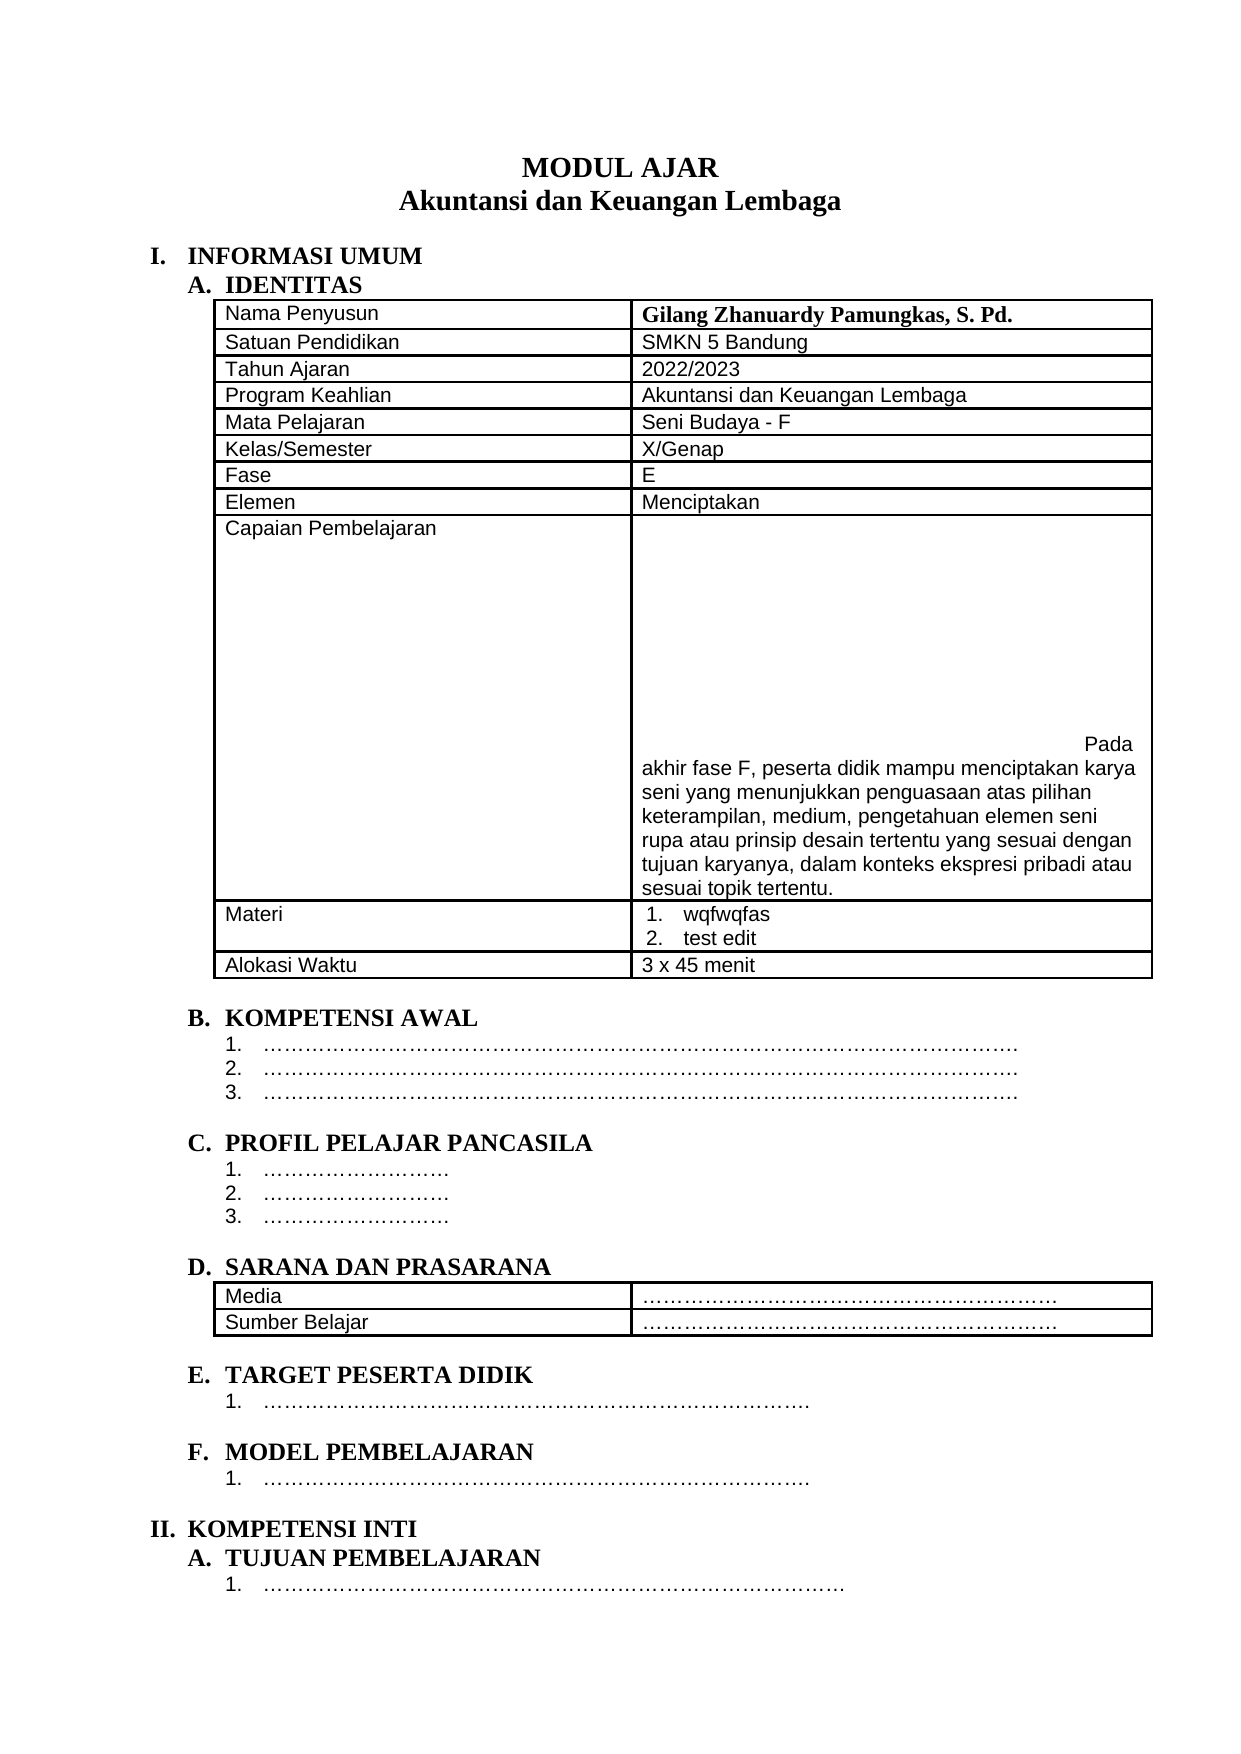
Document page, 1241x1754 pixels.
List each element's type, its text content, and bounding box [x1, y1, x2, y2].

list ………………………………………………………………………………………………. [225, 1032, 1090, 1056]
table_cell Tahun Ajaran [216, 357, 630, 381]
subtitle KOMPETENSI AWAL [187, 1003, 1090, 1032]
subtitle MODEL PEMBELAJARAN [187, 1437, 1090, 1466]
table_cell Seni Budaya - F [633, 410, 1151, 434]
subtitle INFORMASI UMUM [150, 241, 1090, 270]
table_cell Fase [216, 463, 630, 487]
table_cell Kelas/Semester [216, 436, 630, 460]
table_cell Satuan Pendidikan [216, 330, 630, 354]
table_cell wqfwqfas test edit [633, 902, 1151, 950]
table_header Gilang Zhanuardy Pamungkas, S. Pd. [633, 301, 1151, 327]
table_cell 3 x 45 menit [633, 953, 1151, 976]
table_cell SMKN 5 Bandung [633, 330, 1151, 354]
subtitle PROFIL PELAJAR PANCASILA [187, 1128, 1090, 1156]
table_cell Menciptakan [633, 490, 1151, 513]
table_cell Materi [216, 902, 630, 950]
list ……………………… [225, 1204, 1090, 1228]
list ………………………………………………………………………………………………. [225, 1080, 1090, 1104]
list ……………………… [225, 1156, 1090, 1180]
table_cell X/Genap [633, 436, 1151, 460]
table_cell Akuntansi dan Keuangan Lembaga [633, 383, 1151, 407]
table_cell E [633, 463, 1151, 487]
subtitle IDENTITAS [187, 270, 1090, 298]
text MODUL AJAR [150, 150, 1090, 183]
table_header Media [216, 1284, 630, 1307]
subtitle TUJUAN PEMBELAJARAN [187, 1543, 1090, 1571]
list ……………………… [225, 1180, 1090, 1204]
subtitle TARGET PESERTA DIDIK [187, 1361, 1090, 1389]
list ……………………………………………………………………. [225, 1466, 1090, 1490]
subtitle KOMPETENSI INTI [150, 1514, 1090, 1543]
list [225, 1571, 1090, 1595]
table_cell …………………………………………………… [633, 1310, 1151, 1334]
table_cell 2022/2023 [633, 357, 1151, 381]
list ……………………………………………………………………. [225, 1389, 1090, 1413]
list ………………………………………………………………………………………………. [225, 1056, 1090, 1080]
table_cell Alokasi Waktu [216, 953, 630, 976]
text Akuntansi dan Keuangan Lembaga [150, 183, 1090, 217]
table_header Nama Penyusun [216, 301, 630, 327]
subtitle SARANA DAN PRASARANA [187, 1252, 1090, 1281]
table_cell Elemen [216, 490, 630, 513]
table_cell Program Keahlian [216, 383, 630, 407]
table_cell Capaian Pembelajaran [216, 516, 630, 899]
table_header …………………………………………………… [633, 1284, 1151, 1307]
table_cell Pada akhir fase F, peserta didik mampu menciptakan karya seni yang menunjukkan penguasaan atas pilihan keterampilan, medium, pengetahuan elemen seni rupa atau prinsip desain tertentu yang sesuai dengan tujuan karyanya, dalam konteks ekspresi pribadi atau sesuai topik tertentu. [633, 516, 1151, 899]
table_cell Sumber Belajar [216, 1310, 630, 1334]
table_cell Mata Pelajaran [216, 410, 630, 434]
